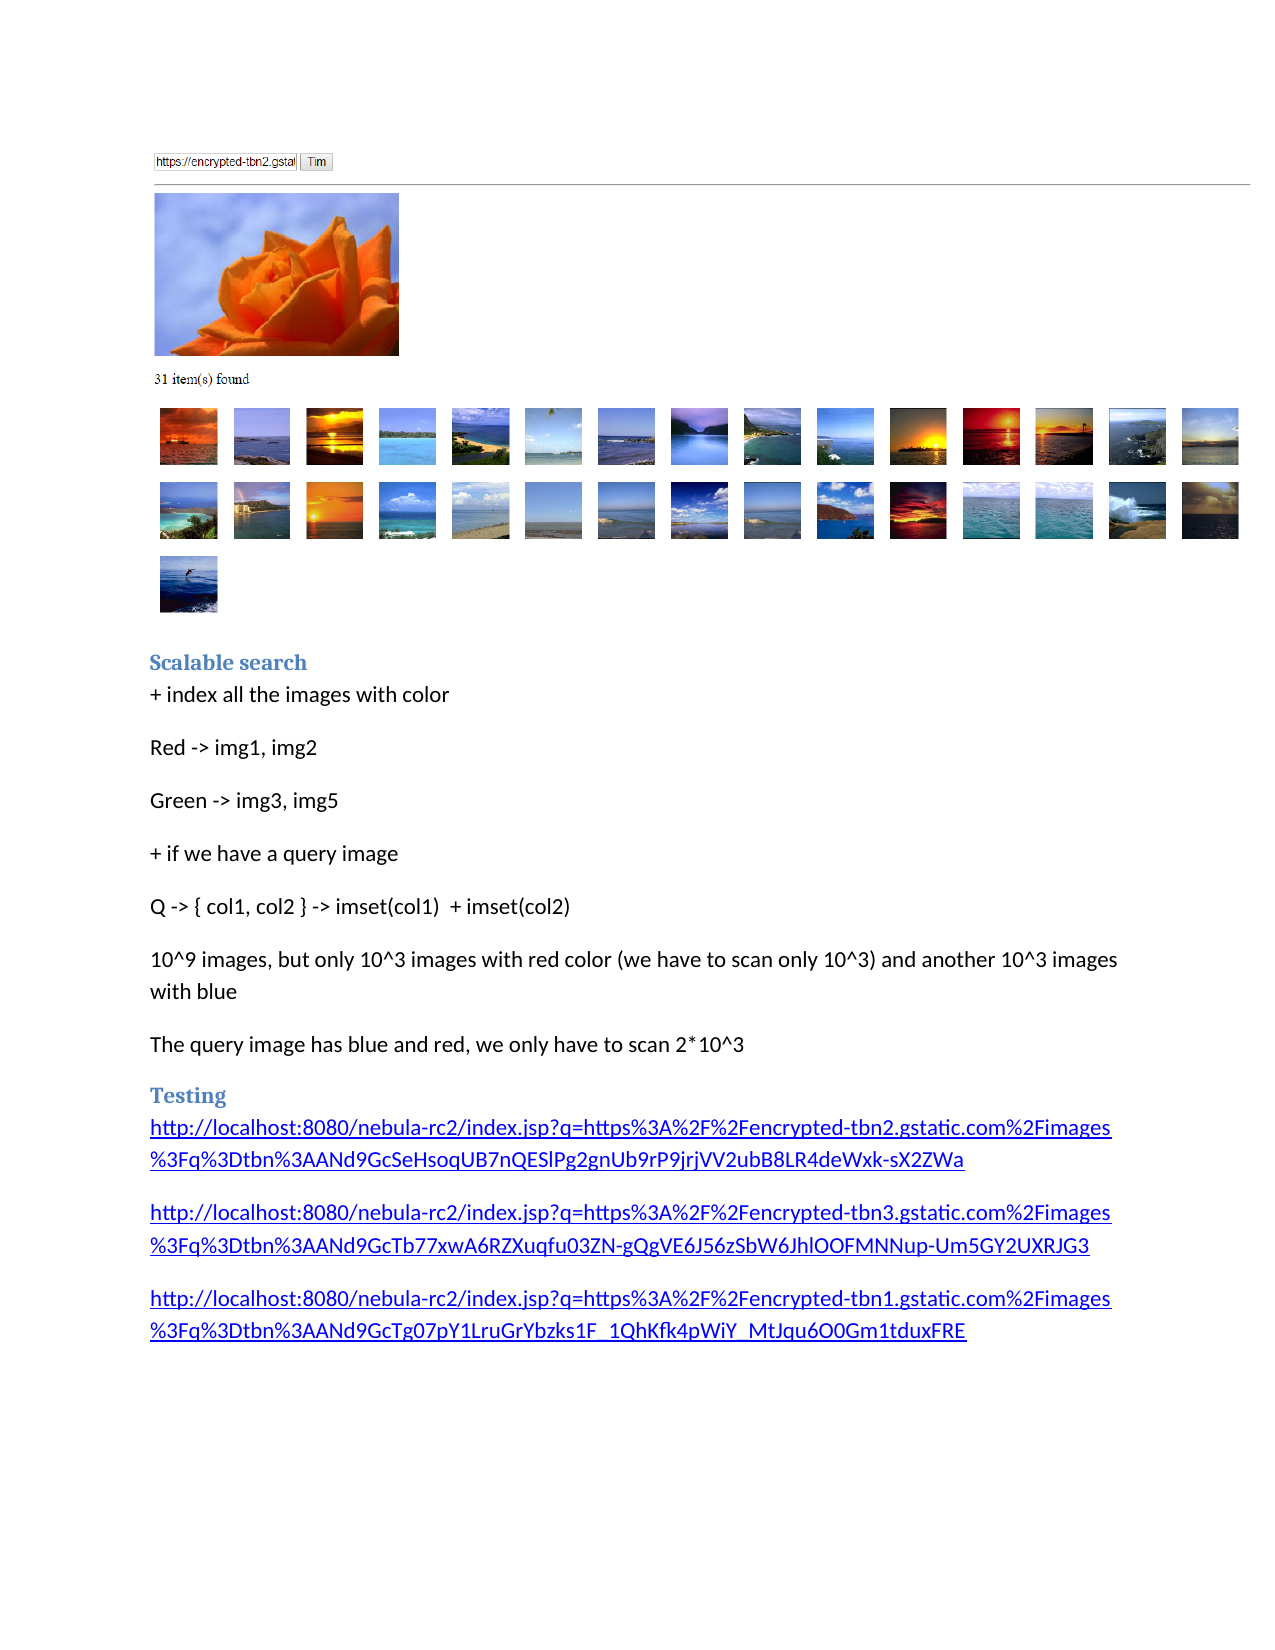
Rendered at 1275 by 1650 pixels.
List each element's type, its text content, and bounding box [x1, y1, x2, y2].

text The query image has blue and red, we only have to scan 2*10^3 [150, 1030, 1125, 1058]
picture [150, 150, 1251, 625]
text http://localhost:8080/nebula-rc2/index.jsp?q=https%3A%2F%2Fencrypted-tbn2.gstatic.com%2Fimages%3Fq%3Dtbn%3AANd9GcSeHsoqUB7nQESlPg2gnUb9rP9jrjVV2ubB8LR4deWxk-sX2ZWa [150, 1113, 1125, 1173]
subtitle Scalable search [150, 649, 1125, 676]
text Green -> img3, img5 [150, 786, 1125, 814]
subtitle Testing [150, 1083, 1125, 1109]
text http://localhost:8080/nebula-rc2/index.jsp?q=https%3A%2F%2Fencrypted-tbn3.gstatic.com%2Fimages%3Fq%3Dtbn%3AANd9GcTb77xwA6RZXuqfu03ZN-gQgVE6J56zSbW6JhlOOFMNNup-Um5GY2UXRJG3 [150, 1198, 1125, 1259]
text 10^9 images, but only 10^3 images with red color (we have to scan only 10^3) and another 10^3 images with blue [150, 945, 1125, 1005]
text Q -> { col1, col2 } -> imset(col1) + imset(col2) [150, 892, 1125, 920]
text + if we have a query image [150, 839, 1125, 867]
text Red -> img1, img2 [150, 733, 1125, 761]
text + index all the images with color [150, 680, 1125, 708]
text http://localhost:8080/nebula-rc2/index.jsp?q=https%3A%2F%2Fencrypted-tbn1.gstatic.com%2Fimages%3Fq%3Dtbn%3AANd9GcTg07pY1LruGrYbzks1F_1QhKfk4pWiY_MtJqu6O0Gm1tduxFRE [150, 1284, 1125, 1344]
